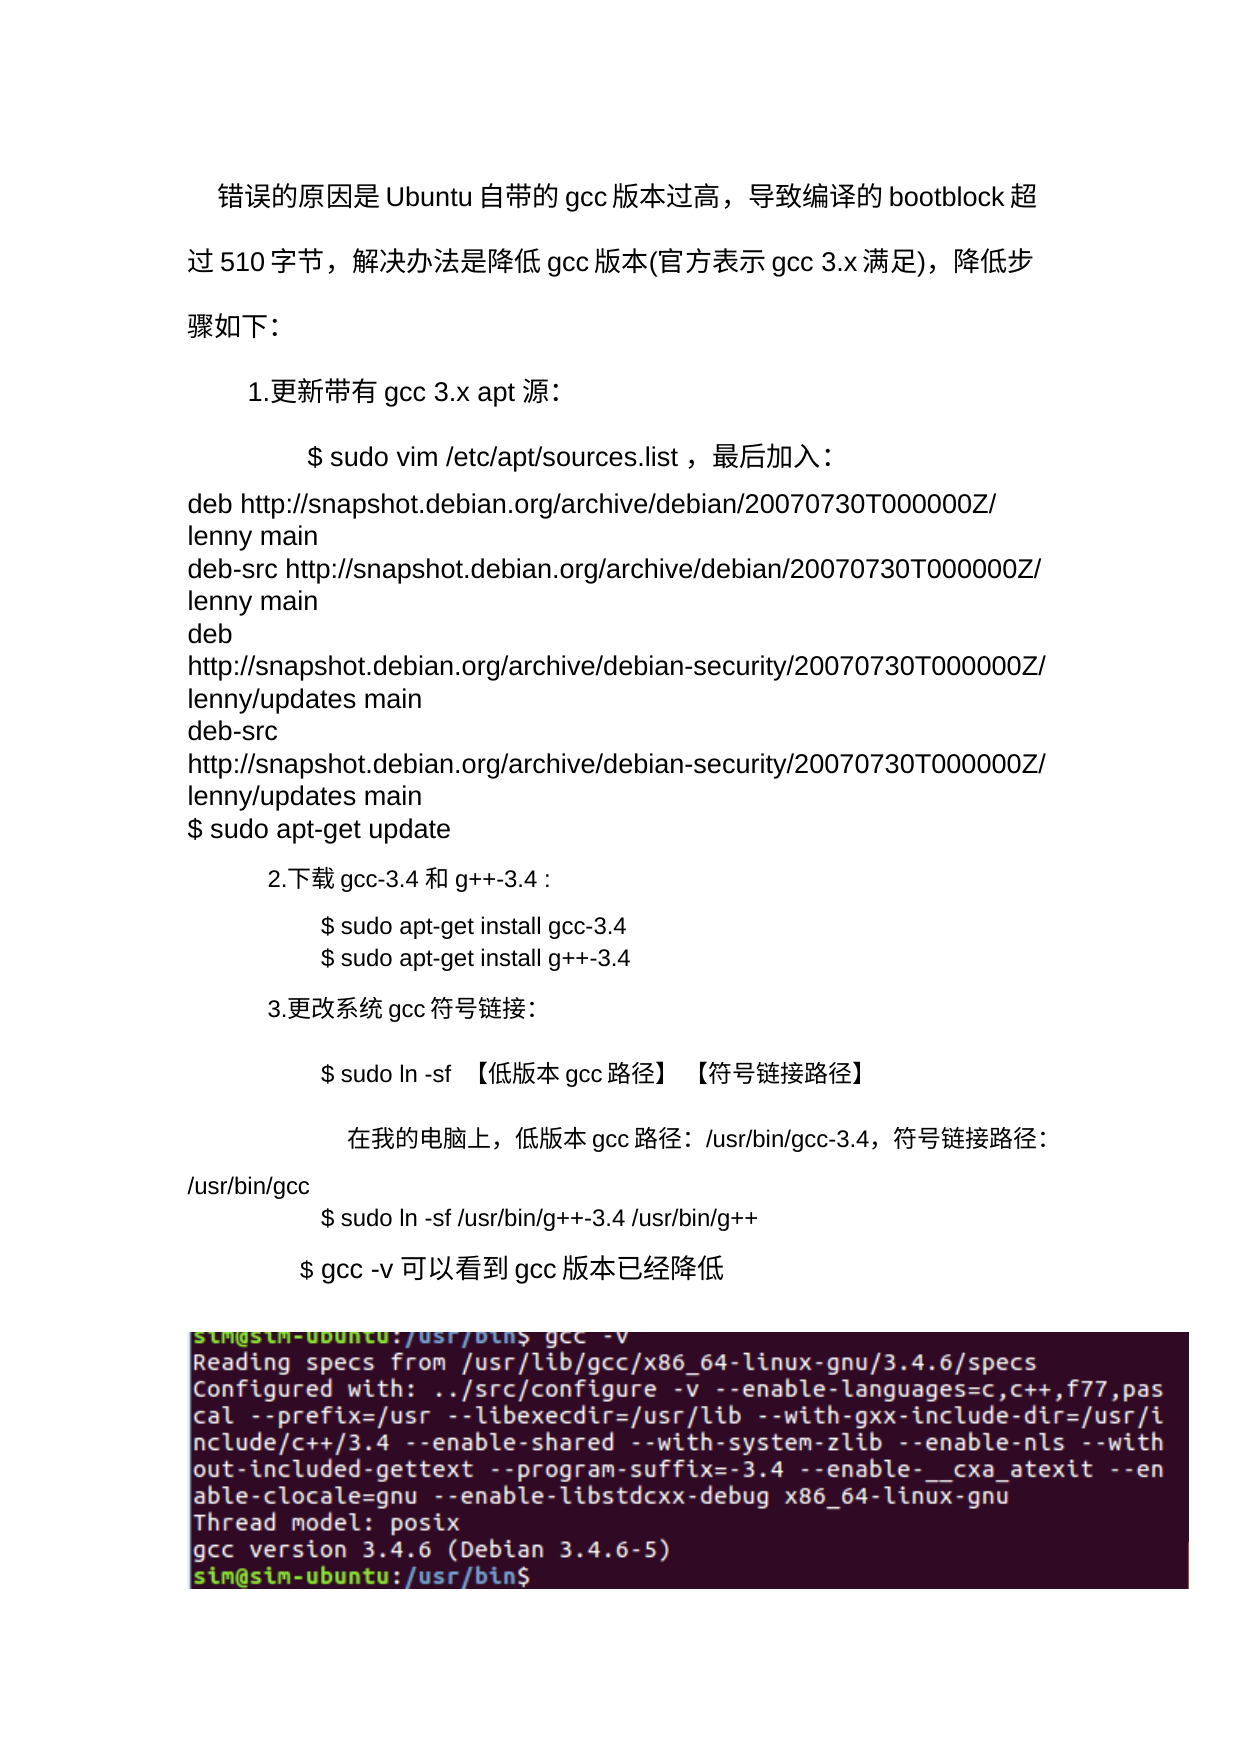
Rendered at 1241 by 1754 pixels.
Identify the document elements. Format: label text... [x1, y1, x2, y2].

text $ sudo ln -sf /usr/bin/g++-3.4 /usr/bin/g++ [187, 1202, 1053, 1234]
text $ gcc -v 可以看到gcc版本已经降低 [187, 1234, 1053, 1299]
text deb-src http://snapshot.debian.org/archive/debian-security/20070730T000000Z/ lenny/updates main [187, 714, 1053, 812]
text $ sudo apt-get install gcc-3.4 [187, 909, 1053, 942]
text deb http://snapshot.debian.org/archive/debian/20070730T000000Z/ lenny main [187, 487, 1053, 552]
text 3.更改系统gcc符号链接： [187, 974, 1053, 1039]
picture [187, 1332, 1189, 1589]
text 错误的原因是Ubuntu自带的gcc版本过高，导致编译的bootblock超过510字节，解决办法是降低gcc版本(官方表示gcc 3.x满足)，降低步骤如下： [187, 162, 1053, 357]
text $ sudo apt-get install g++-3.4 [187, 942, 1053, 974]
text 2.下载gcc-3.4 和 g++-3.4 : [187, 844, 1053, 909]
text $ sudo ln -sf 【低版本gcc路径】 【符号链接路径】 [187, 1039, 1053, 1104]
text $ sudo vim /etc/apt/sources.list ，最后加入： [187, 422, 1053, 487]
text deb http://snapshot.debian.org/archive/debian-security/20070730T000000Z/ lenny/updates main [187, 617, 1053, 714]
text 在我的电脑上，低版本gcc路径：/usr/bin/gcc-3.4，符号链接路径：/usr/bin/gcc [187, 1104, 1053, 1202]
text $ sudo apt-get update [187, 812, 1053, 844]
text 1.更新带有gcc 3.x apt 源： [187, 357, 1053, 422]
text deb-src http://snapshot.debian.org/archive/debian/20070730T000000Z/ lenny main [187, 552, 1053, 617]
